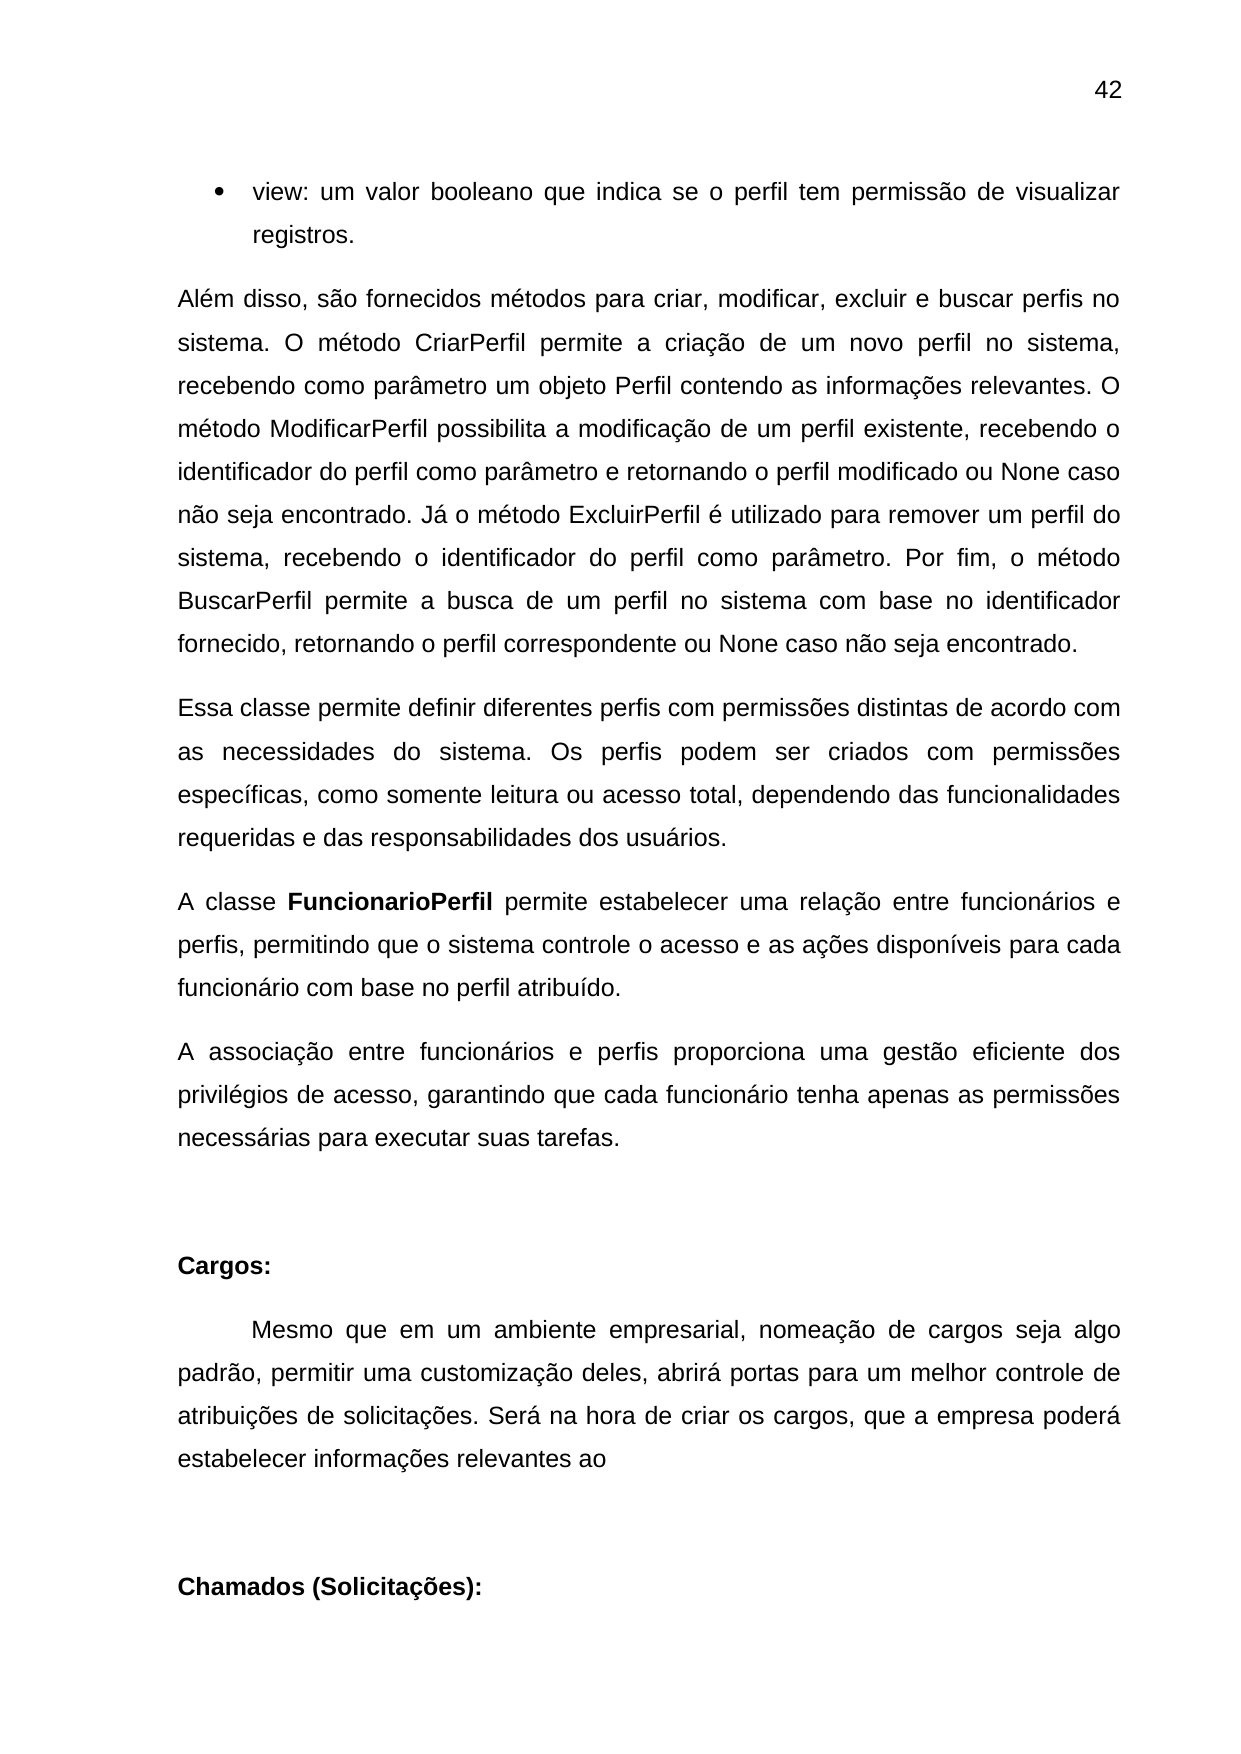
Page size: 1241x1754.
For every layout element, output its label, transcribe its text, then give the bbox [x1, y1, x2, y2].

text Além disso, são fornecidos métodos para criar, modificar, excluir e buscar perfis no sistema. O método CriarPerfil permite a criação de um novo perfil no sistema, recebendo como parâmetro um objeto Perfil contendo as informações relevantes. O método ModificarPerfil possibilita a modificação de um perfil existente, recebendo o identificador do perfil como parâmetro e retornando o perfil modificado ou None caso não seja encontrado. Já o método ExcluirPerfil é utilizado para remover um perfil do sistema, recebendo o identificador do perfil como parâmetro. Por fim, o método BuscarPerfil permite a busca de um perfil no sistema com base no identificador fornecido, retornando o perfil correspondente ou None caso não seja encontrado. [177, 284, 1122, 658]
text Chamados (Solicitações): [177, 1572, 1122, 1601]
text A classe FuncionarioPerfil permite estabelecer uma relação entre funcionários e perfis, permitindo que o sistema controle o acesso e as ações disponíveis para cada funcionário com base no perfil atribuído. [177, 887, 1122, 1002]
text Cargos: [177, 1251, 1122, 1280]
text Mesmo que em um ambiente empresarial, nomeação de cargos seja algo padrão, permitir uma customização deles, abrirá portas para um melhor controle de atribuições de solicitações. Será na hora de criar os cargos, que a empresa poderá estabelecer informações relevantes ao [177, 1315, 1122, 1473]
list view: um valor booleano que indica se o perfil tem permissão de visualizar registros. [215, 177, 1122, 249]
text Essa classe permite definir diferentes perfis com permissões distintas de acordo com as necessidades do sistema. Os perfis podem ser criados com permissões específicas, como somente leitura ou acesso total, dependendo das funcionalidades requeridas e das responsabilidades dos usuários. [177, 693, 1122, 851]
text A associação entre funcionários e perfis proporciona uma gestão eficiente dos privilégios de acesso, garantindo que cada funcionário tenha apenas as permissões necessárias para executar suas tarefas. [177, 1037, 1122, 1152]
